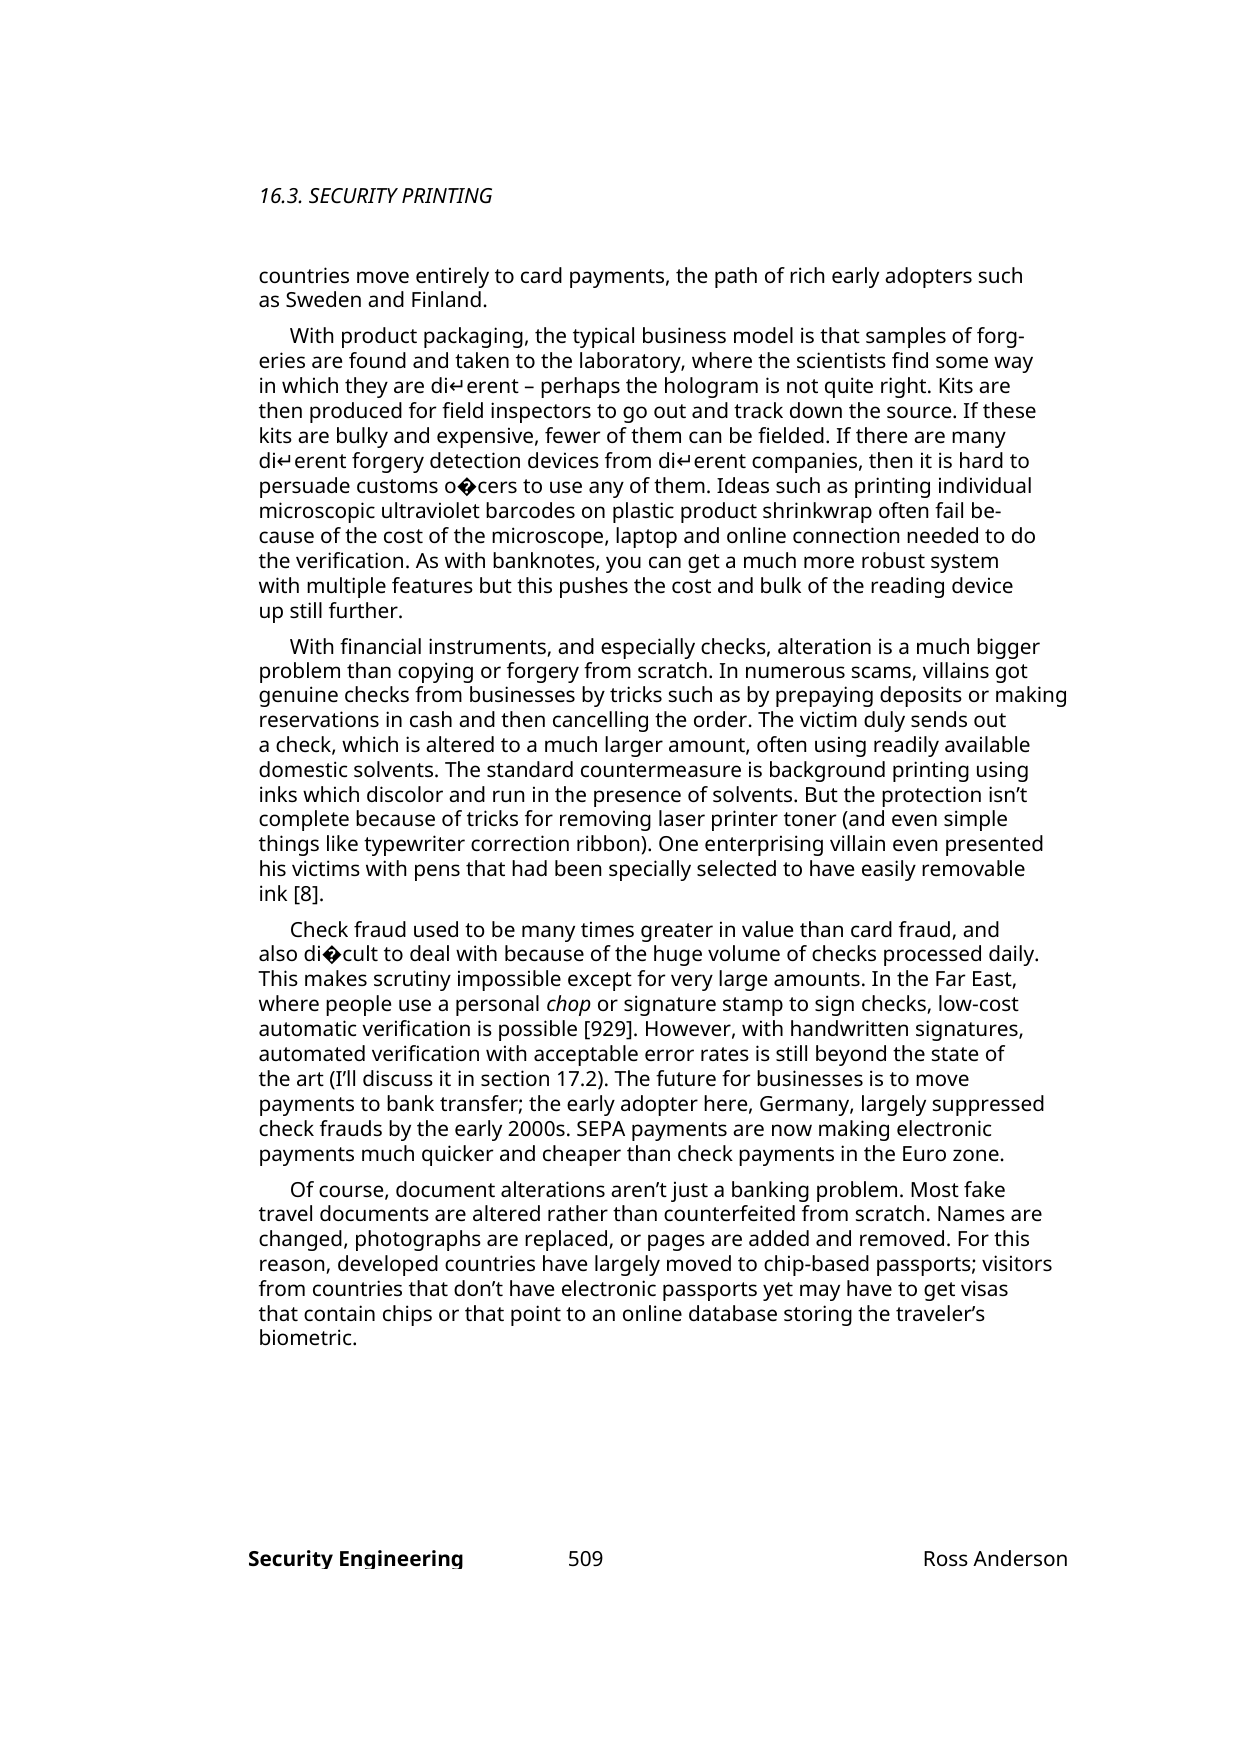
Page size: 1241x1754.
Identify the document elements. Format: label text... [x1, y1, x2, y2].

text countries move entirely to card payments, the path of rich early adopters such as Sweden and Finland. [150, 263, 1090, 313]
text With product packaging, the typical business model is that samples of forg- [150, 327, 1090, 348]
text Of course, document alterations aren’t just a banking problem. Most fake [150, 1181, 1090, 1202]
table_header Ross Anderson [821, 1450, 1134, 1569]
text travel documents are altered rather than counterfeited from scratch. Names are changed, photographs are replaced, or pages are added and removed. For this reason, developed countries have largely moved to chip-based passports; visitors from countries that don’t have electronic passports yet may have to get visas that contain chips or that point to an online database storing the traveler’s biometric. [150, 1202, 1090, 1351]
text 16.3. SECURITY PRINTING [150, 187, 1090, 208]
text problem than copying or forgery from scratch. In numerous scams, villains got genuine checks from businesses by tricks such as by prepaying deposits or making reservations in cash and then cancelling the order. The victim duly sends out a check, which is altered to a much larger amount, often using readily available domestic solvents. The standard countermeasure is background printing using inks which discolor and run in the presence of solvents. But the protection isn’t complete because of tricks for removing laser printer toner (and even simple things like typewriter correction ribbon). One enterprising villain even presented his victims with pens that had been specially selected to have easily removable ink [8]. [150, 658, 1090, 906]
text With ﬁnancial instruments, and especially checks, alteration is a much bigger [150, 637, 1090, 658]
table_header Security Engineering [194, 1450, 507, 1569]
text eries are found and taken to the laboratory, where the scientists ﬁnd some way in which they are di↵erent – perhaps the hologram is not quite right. Kits are then produced for ﬁeld inspectors to go out and track down the source. If these kits are bulky and expensive, fewer of them can be ﬁelded. If there are many di↵erent forgery detection devices from di↵erent companies, then it is hard to persuade customs o�cers to use any of them. Ideas such as printing individual microscopic ultraviolet barcodes on plastic product shrinkwrap often fail be- cause of the cost of the microscope, laptop and online connection needed to do the veriﬁcation. As with banknotes, you can get a much more robust system with multiple features but this pushes the cost and bulk of the reading device up still further. [150, 348, 1090, 623]
table_header 509 [507, 1450, 821, 1569]
text Check fraud used to be many times greater in value than card fraud, and [150, 921, 1090, 942]
text also di�cult to deal with because of the huge volume of checks processed daily. This makes scrutiny impossible except for very large amounts. In the Far East, where people use a personal chop or signature stamp to sign checks, low-cost automatic veriﬁcation is possible [929]. However, with handwritten signatures, automated veriﬁcation with acceptable error rates is still beyond the state of the art (I’ll discuss it in section 17.2). The future for businesses is to move payments to bank transfer; the early adopter here, Germany, largely suppressed check frauds by the early 2000s. SEPA payments are now making electronic payments much quicker and cheaper than check payments in the Euro zone. [150, 942, 1090, 1167]
